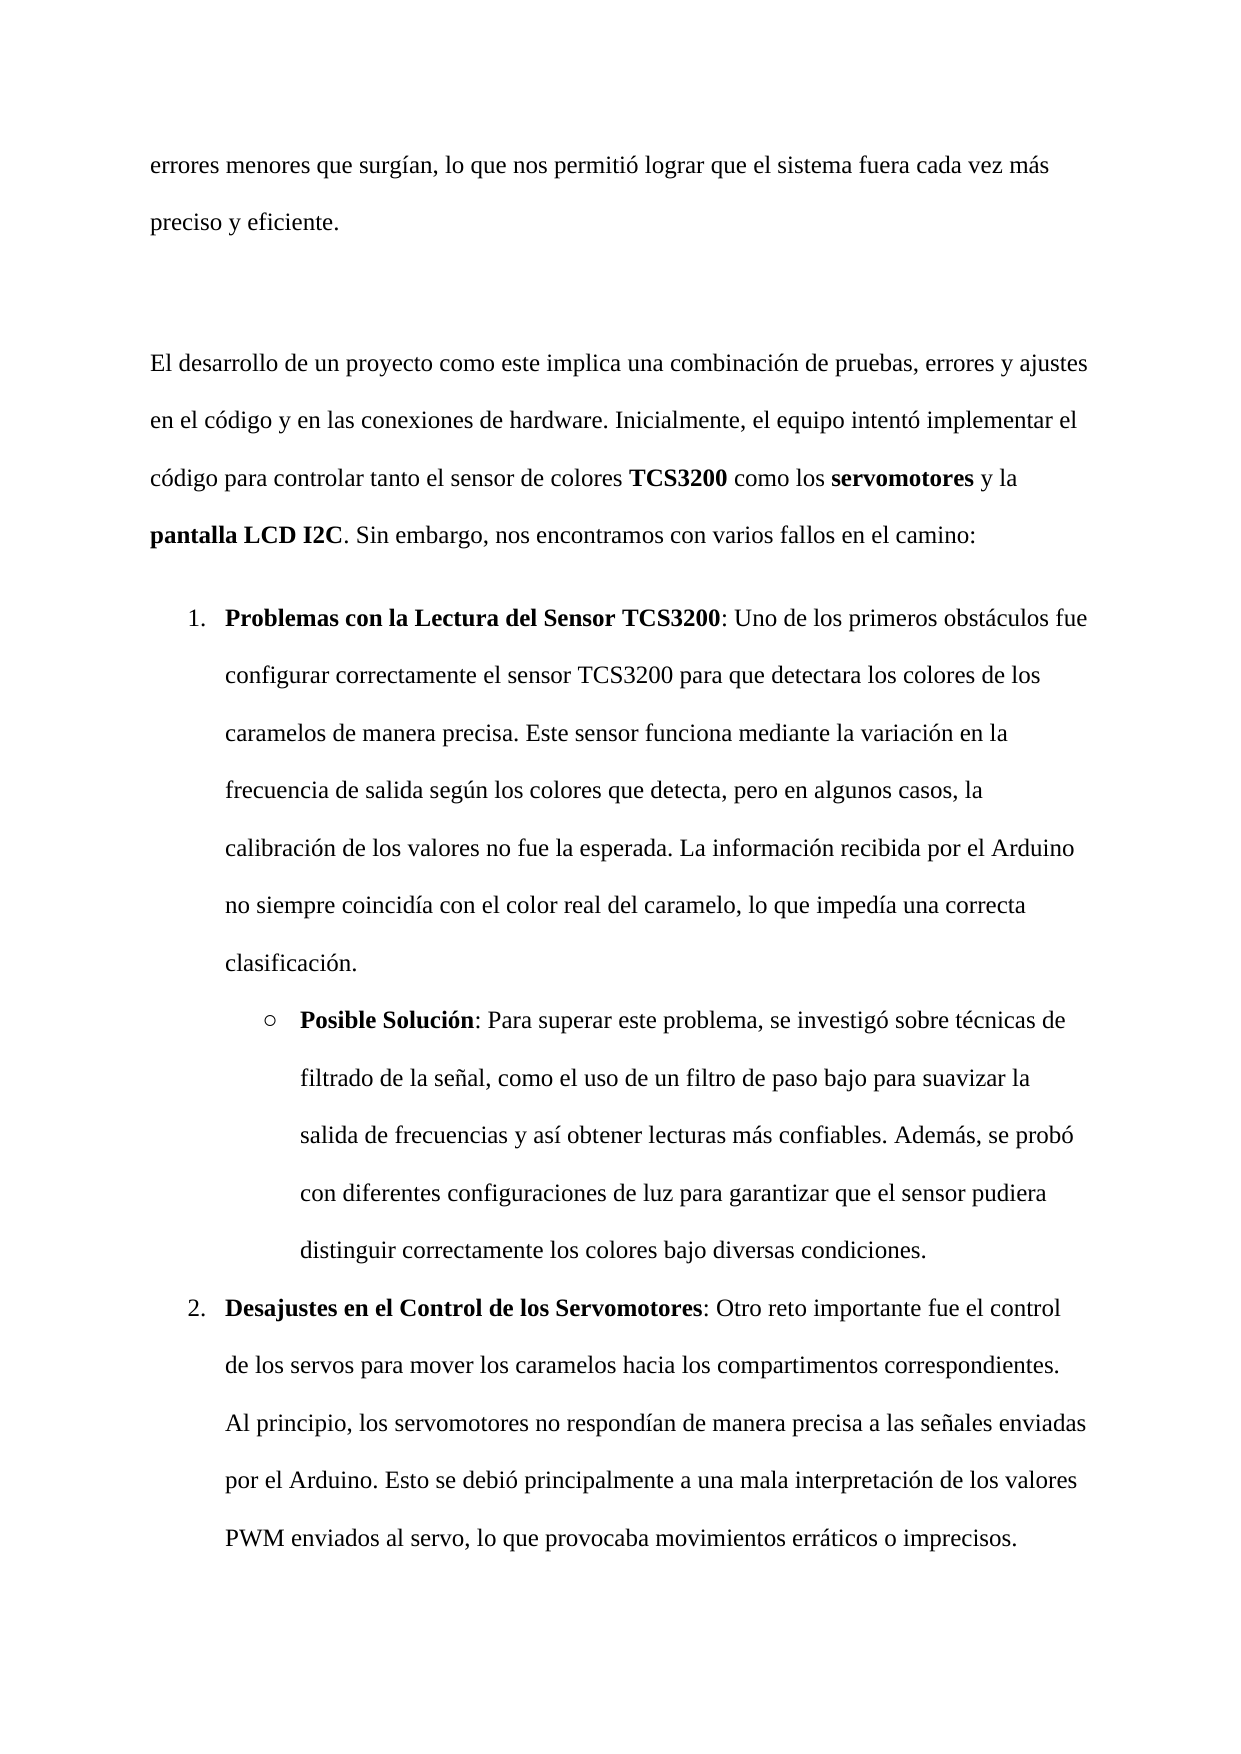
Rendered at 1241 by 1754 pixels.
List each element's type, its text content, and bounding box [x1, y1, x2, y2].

list Problemas con la Lectura del Sensor TCS3200: Uno de los primeros obstáculos fue configurar correctamente el sensor TCS3200 para que detectara los colores de los caramelos de manera precisa. Este sensor funciona mediante la variación en la frecuencia de salida según los colores que detecta, pero en algunos casos, la calibración de los valores no fue la esperada. La información recibida por el Arduino no siempre coincidía con el color real del caramelo, lo que impedía una correcta clasificación. [187, 603, 1090, 977]
text El desarrollo de un proyecto como este implica una combinación de pruebas, errores y ajustes en el código y en las conexiones de hardware. Inicialmente, el equipo intentó implementar el código para controlar tanto el sensor de colores TCS3200 como los servomotores y la pantalla LCD I2C. Sin embargo, nos encontramos con varios fallos en el camino: [150, 348, 1090, 549]
list Posible Solución: Para superar este problema, se investigó sobre técnicas de filtrado de la señal, como el uso de un filtro de paso bajo para suavizar la salida de frecuencias y así obtener lecturas más confiables. Además, se probó con diferentes configuraciones de luz para garantizar que el sensor pudiera distinguir correctamente los colores bajo diversas condiciones. [262, 1006, 1090, 1264]
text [150, 150, 1090, 236]
list Desajustes en el Control de los Servomotores: Otro reto importante fue el control de los servos para mover los caramelos hacia los compartimentos correspondientes. Al principio, los servomotores no respondían de manera precisa a las señales enviadas por el Arduino. Esto se debió principalmente a una mala interpretación de los valores PWM enviados al servo, lo que provocaba movimientos erráticos o imprecisos. [187, 1293, 1090, 1552]
